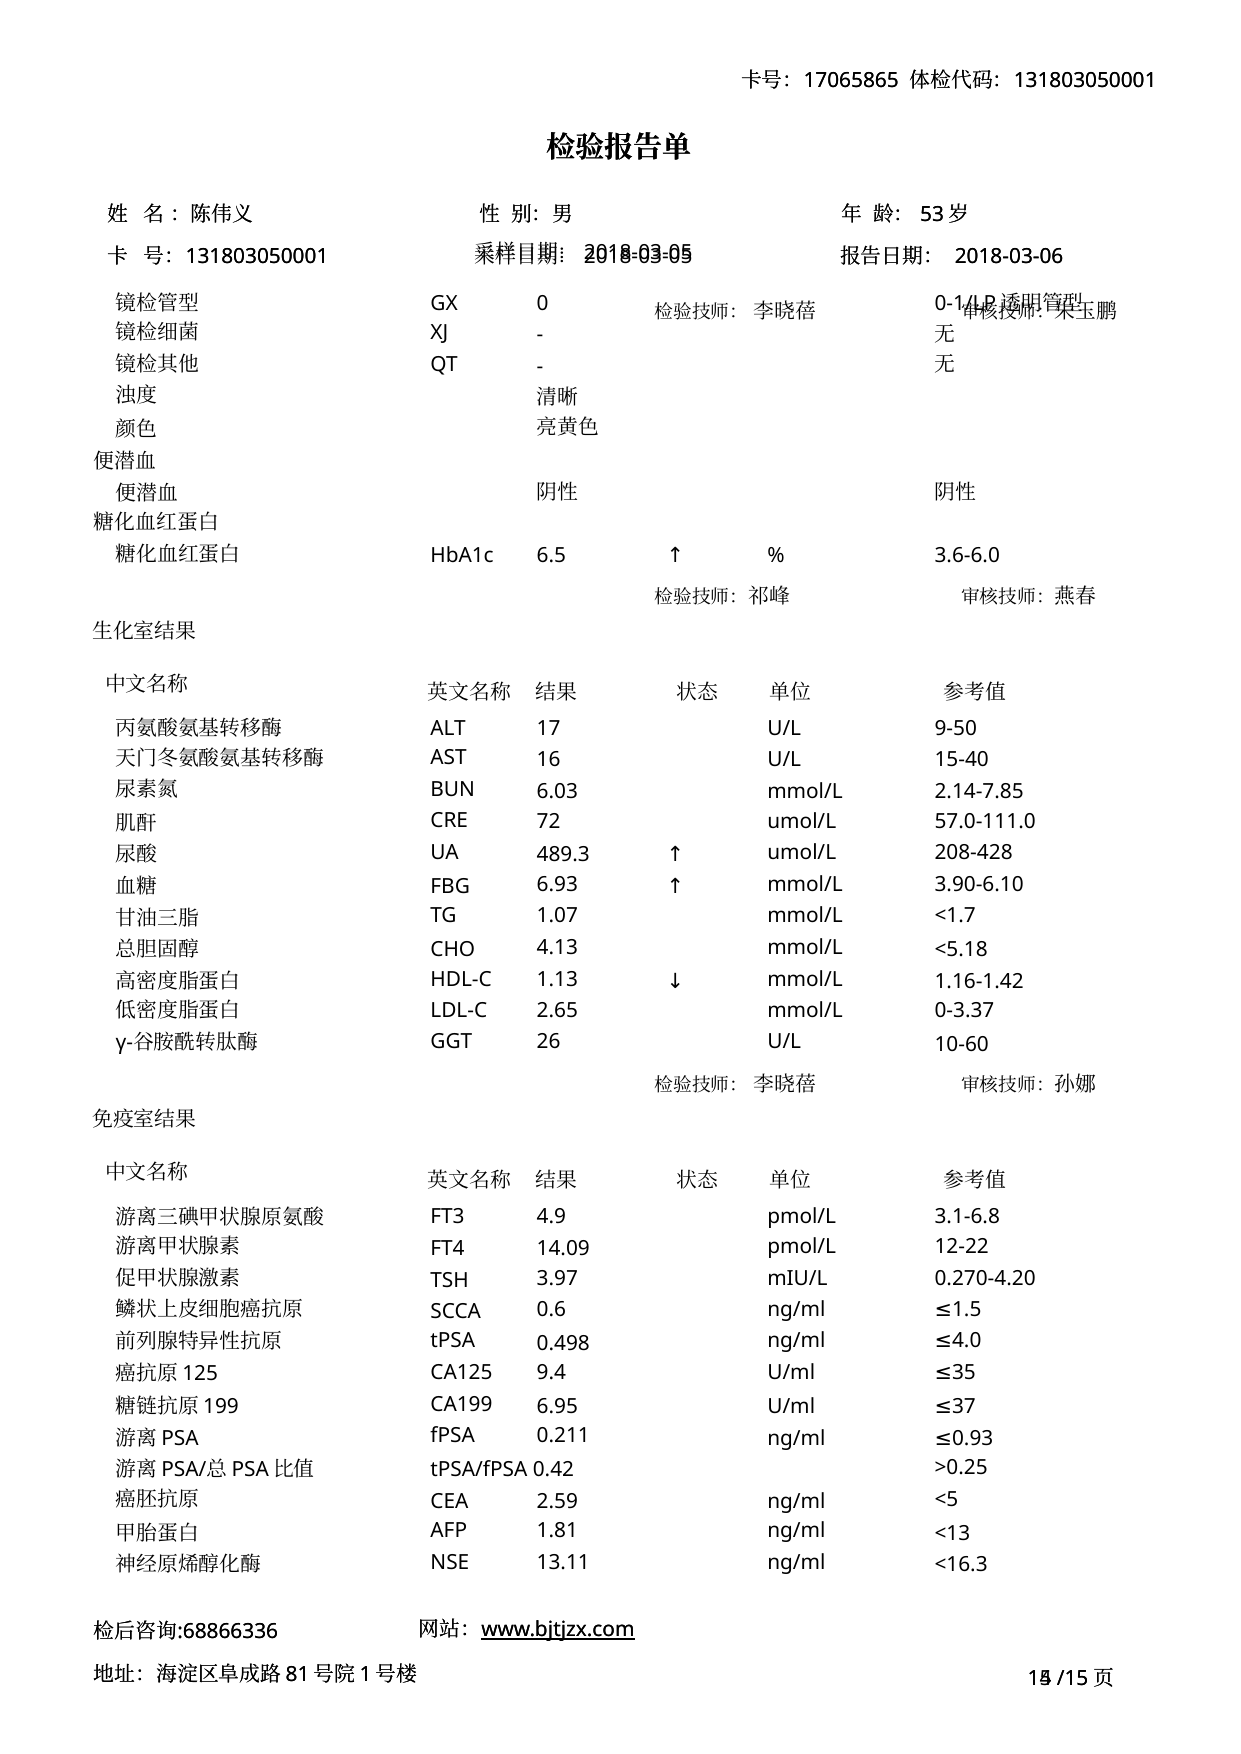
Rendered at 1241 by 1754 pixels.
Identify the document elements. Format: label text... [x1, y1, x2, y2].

text 1.07 [536, 897, 620, 929]
text ≤4.0 [934, 1323, 1070, 1354]
text fPSA [430, 1417, 514, 1449]
text 3.1-6.8 [934, 1207, 1070, 1228]
text - [536, 357, 578, 377]
text 鳞状上皮细胞癌抗原 [94, 1292, 383, 1323]
text 总胆固醇 [94, 940, 251, 961]
text 免疫室结果 [92, 1110, 228, 1131]
text 6.5 [536, 546, 599, 567]
text 0.498 [536, 1333, 620, 1354]
text 前列腺特异性抗原 [94, 1323, 383, 1355]
text 镜检管型 [94, 294, 251, 314]
text 姓 名 ：陈伟义 [107, 205, 299, 226]
text LDL-C [430, 992, 514, 1024]
text 高密度脂蛋白 [94, 972, 324, 993]
text 4.9 [536, 1207, 599, 1228]
text 卡 号：131803050001 [107, 247, 365, 268]
text 9.4 [536, 1354, 620, 1386]
text CRE [430, 802, 493, 834]
text 0.270-4.20 [934, 1259, 1070, 1291]
text 检验技师： 李晓蓓 [654, 1075, 843, 1096]
text 检验报告单 [546, 134, 738, 163]
text ng/ml [767, 1512, 851, 1544]
text 结果 [535, 1171, 608, 1192]
text 镜检细菌 [94, 314, 251, 346]
text mmol/L [767, 782, 861, 803]
text ≤37 [934, 1397, 1007, 1418]
text 结果 [535, 683, 608, 703]
text mmol/L [767, 961, 861, 992]
text 中文名称 [105, 1131, 228, 1192]
text <13 [934, 1523, 997, 1544]
text HDL-C [430, 961, 514, 992]
text 6.03 [536, 782, 609, 803]
text 0-3.37 [934, 992, 1060, 1024]
text 中文名称 [105, 643, 228, 704]
text 3.90-6.10 [934, 866, 1070, 897]
text 游离PSA [94, 1429, 240, 1449]
text 审核技师：孙娜 [961, 1075, 1125, 1096]
text 甲胎蛋白 [94, 1523, 251, 1544]
text 阴性 [536, 483, 609, 503]
text mmol/L [767, 929, 861, 961]
text 亮黄色 [536, 409, 630, 441]
text 2.59 [536, 1492, 620, 1512]
text mmol/L [767, 897, 861, 929]
text 英文名称 [428, 1171, 535, 1192]
text 卡号：17065865 体检代码：131803050001 [741, 71, 1212, 91]
text GX [430, 293, 482, 314]
text NSE [430, 1544, 493, 1576]
text 清晰 [536, 388, 630, 409]
text ng/ml [767, 1492, 851, 1512]
text 1.13 [536, 961, 620, 992]
text 英文名称 [428, 683, 535, 703]
text mmol/L [767, 866, 861, 897]
text 3.97 [536, 1259, 620, 1291]
text >0.25 [934, 1449, 1028, 1481]
text 尿酸 [94, 845, 209, 866]
text 0-1/LP透明管型 [934, 293, 1028, 314]
text 地址：海淀区阜成路81号院1号楼 [94, 1664, 444, 1685]
text 年 龄： 53岁 [841, 205, 1013, 226]
text 无 [934, 325, 986, 346]
text mmol/L [767, 992, 861, 1024]
text 游离PSA/总PSA比值 [94, 1460, 347, 1481]
text 12-22 [934, 1228, 1070, 1259]
text ↑ [666, 877, 718, 897]
text 性 别：男 [479, 205, 733, 226]
text 0 [536, 293, 578, 314]
text TSH [430, 1271, 493, 1291]
text 检验技师：祁峰 [654, 587, 821, 608]
text 丙氨酸氨基转移酶 [94, 719, 383, 740]
text 神经原烯醇化酶 [94, 1555, 314, 1576]
text ng/ml [767, 1323, 861, 1354]
text <5.18 [934, 940, 1018, 961]
text 489.3 [536, 845, 620, 866]
text 低密度脂蛋白 [94, 993, 324, 1024]
text 游离甲状腺素 [94, 1228, 383, 1260]
text AFP [430, 1512, 493, 1544]
text 生化室结果 [92, 622, 228, 643]
text 检后咨询:68866336 [94, 1622, 303, 1643]
text 17 [536, 719, 588, 739]
text QT [430, 346, 482, 377]
text 16 [536, 750, 588, 771]
text BUN [430, 771, 493, 802]
text 参考值 [943, 1171, 1037, 1192]
text - [536, 325, 578, 346]
text ng/ml [767, 1544, 851, 1576]
text 无 [934, 346, 986, 377]
text 3.6-6.0 [934, 546, 1039, 567]
text % [767, 546, 809, 567]
text 颜色 [94, 420, 209, 441]
text 便潜血 [94, 483, 293, 504]
text 单位 [769, 683, 842, 703]
text 状态 [676, 683, 749, 703]
text 检验技师： 李晓蓓 [654, 302, 843, 323]
text γ-谷胺酰转肽酶 [94, 1024, 324, 1056]
text FBG [430, 877, 493, 897]
text 糖化血红蛋白 [94, 504, 293, 536]
text pmol/L [767, 1228, 861, 1259]
text SCCA [430, 1302, 514, 1323]
text <5 [934, 1481, 1028, 1512]
text umol/L [767, 834, 861, 866]
text 网站：www.bjtjzx.com [418, 1620, 660, 1641]
text U/L [767, 1024, 861, 1055]
text CHO [430, 940, 514, 961]
text 癌胚抗原 [94, 1481, 347, 1513]
text 72 [536, 803, 609, 834]
text U/L [767, 719, 829, 739]
text 57.0-111.0 [934, 803, 1070, 834]
text 10-60 [934, 1034, 1018, 1055]
text GGT [430, 1024, 514, 1055]
text 1.81 [536, 1512, 620, 1544]
text CEA [430, 1492, 493, 1512]
text ≤35 [934, 1354, 1070, 1386]
text UA [430, 834, 493, 866]
text <1.7 [934, 897, 1070, 929]
text pmol/L [767, 1207, 861, 1228]
text 15 /15 页 [1027, 1669, 1150, 1690]
text FT3 [430, 1207, 493, 1228]
text 13.11 [536, 1544, 620, 1576]
text mIU/L [767, 1259, 861, 1291]
text 26 [536, 1024, 620, 1055]
text U/L [767, 750, 829, 771]
text tPSA/fPSA 0.42 [430, 1460, 609, 1481]
text U/ml [767, 1397, 840, 1418]
text ↑ [666, 845, 718, 866]
text 肌酐 [94, 814, 209, 834]
text ↓ [666, 972, 718, 992]
text ≤1.5 [934, 1291, 1070, 1323]
text 游离三碘甲状腺原氨酸 [94, 1208, 383, 1228]
text 状态 [676, 1171, 749, 1192]
text 天门冬氨酸氨基转移酶 [94, 740, 383, 771]
text 6.95 [536, 1397, 620, 1418]
text 甘油三脂 [94, 908, 251, 929]
text 0.6 [536, 1291, 620, 1323]
text 审核技师：燕春 [961, 587, 1125, 607]
text 浊度 [94, 377, 251, 409]
text 糖链抗原199 [94, 1397, 282, 1418]
text ≤0.93 [934, 1428, 1028, 1449]
text 尿素氮 [94, 771, 383, 803]
text 糖化血红蛋白 [94, 536, 293, 567]
text 14.09 [536, 1239, 620, 1259]
text 便潜血 [94, 452, 188, 472]
text 6.93 [536, 866, 620, 897]
text 2.14-7.85 [934, 782, 1070, 803]
text ng/ml [767, 1428, 851, 1449]
text 4.13 [536, 929, 620, 961]
text tPSA [430, 1323, 514, 1354]
text 阴性 [934, 483, 1007, 503]
text CA125 [430, 1354, 514, 1386]
text TG [430, 897, 493, 929]
text 采样日期： 2018-03-05 [474, 226, 733, 267]
text umol/L [767, 803, 861, 834]
text 癌抗原125 [94, 1355, 383, 1386]
text 15-40 [934, 750, 1018, 771]
text 血糖 [94, 877, 209, 898]
text 参考值 [943, 683, 1037, 703]
text ↑ [666, 546, 718, 567]
text <16.3 [934, 1555, 1018, 1576]
text 0.211 [536, 1418, 620, 1449]
text 报告日期： 2018-03-06 [840, 247, 1102, 268]
text AST [430, 739, 493, 771]
text 审核技师：朱玉鹏 [961, 302, 1146, 323]
text ALT [430, 719, 493, 739]
text HbA1c [430, 546, 514, 567]
text 208-428 [934, 834, 1070, 866]
text 促甲状腺激素 [94, 1260, 383, 1292]
text 9-50 [934, 719, 1007, 739]
text 镜检其他 [94, 346, 251, 377]
text FT4 [430, 1239, 493, 1259]
text ng/ml [767, 1291, 861, 1323]
text CA199 [430, 1386, 514, 1417]
text U/ml [767, 1354, 861, 1386]
text 单位 [769, 1171, 842, 1192]
text 2.65 [536, 992, 620, 1024]
text XJ [430, 314, 482, 346]
text 1.16-1.42 [934, 972, 1060, 992]
